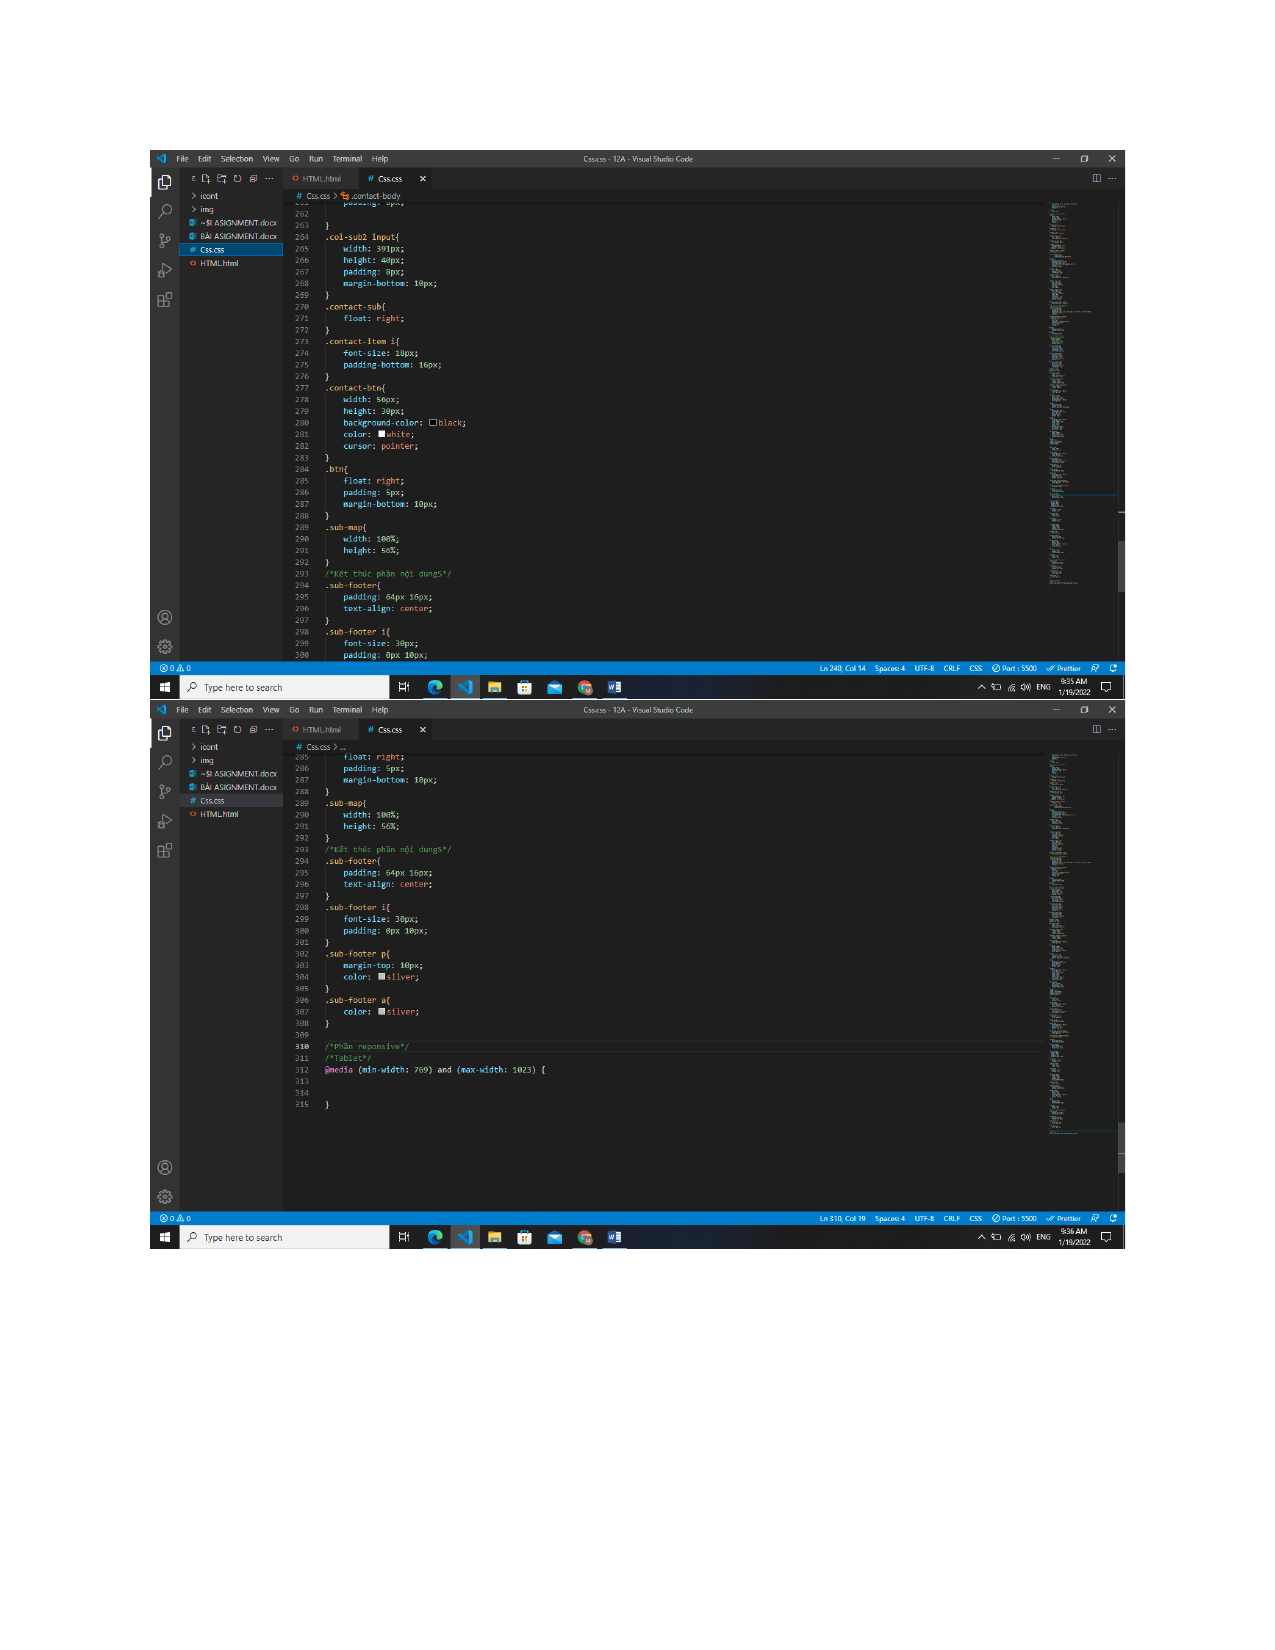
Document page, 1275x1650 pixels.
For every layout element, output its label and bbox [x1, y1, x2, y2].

picture [150, 150, 1125, 699]
picture [150, 700, 1125, 1249]
